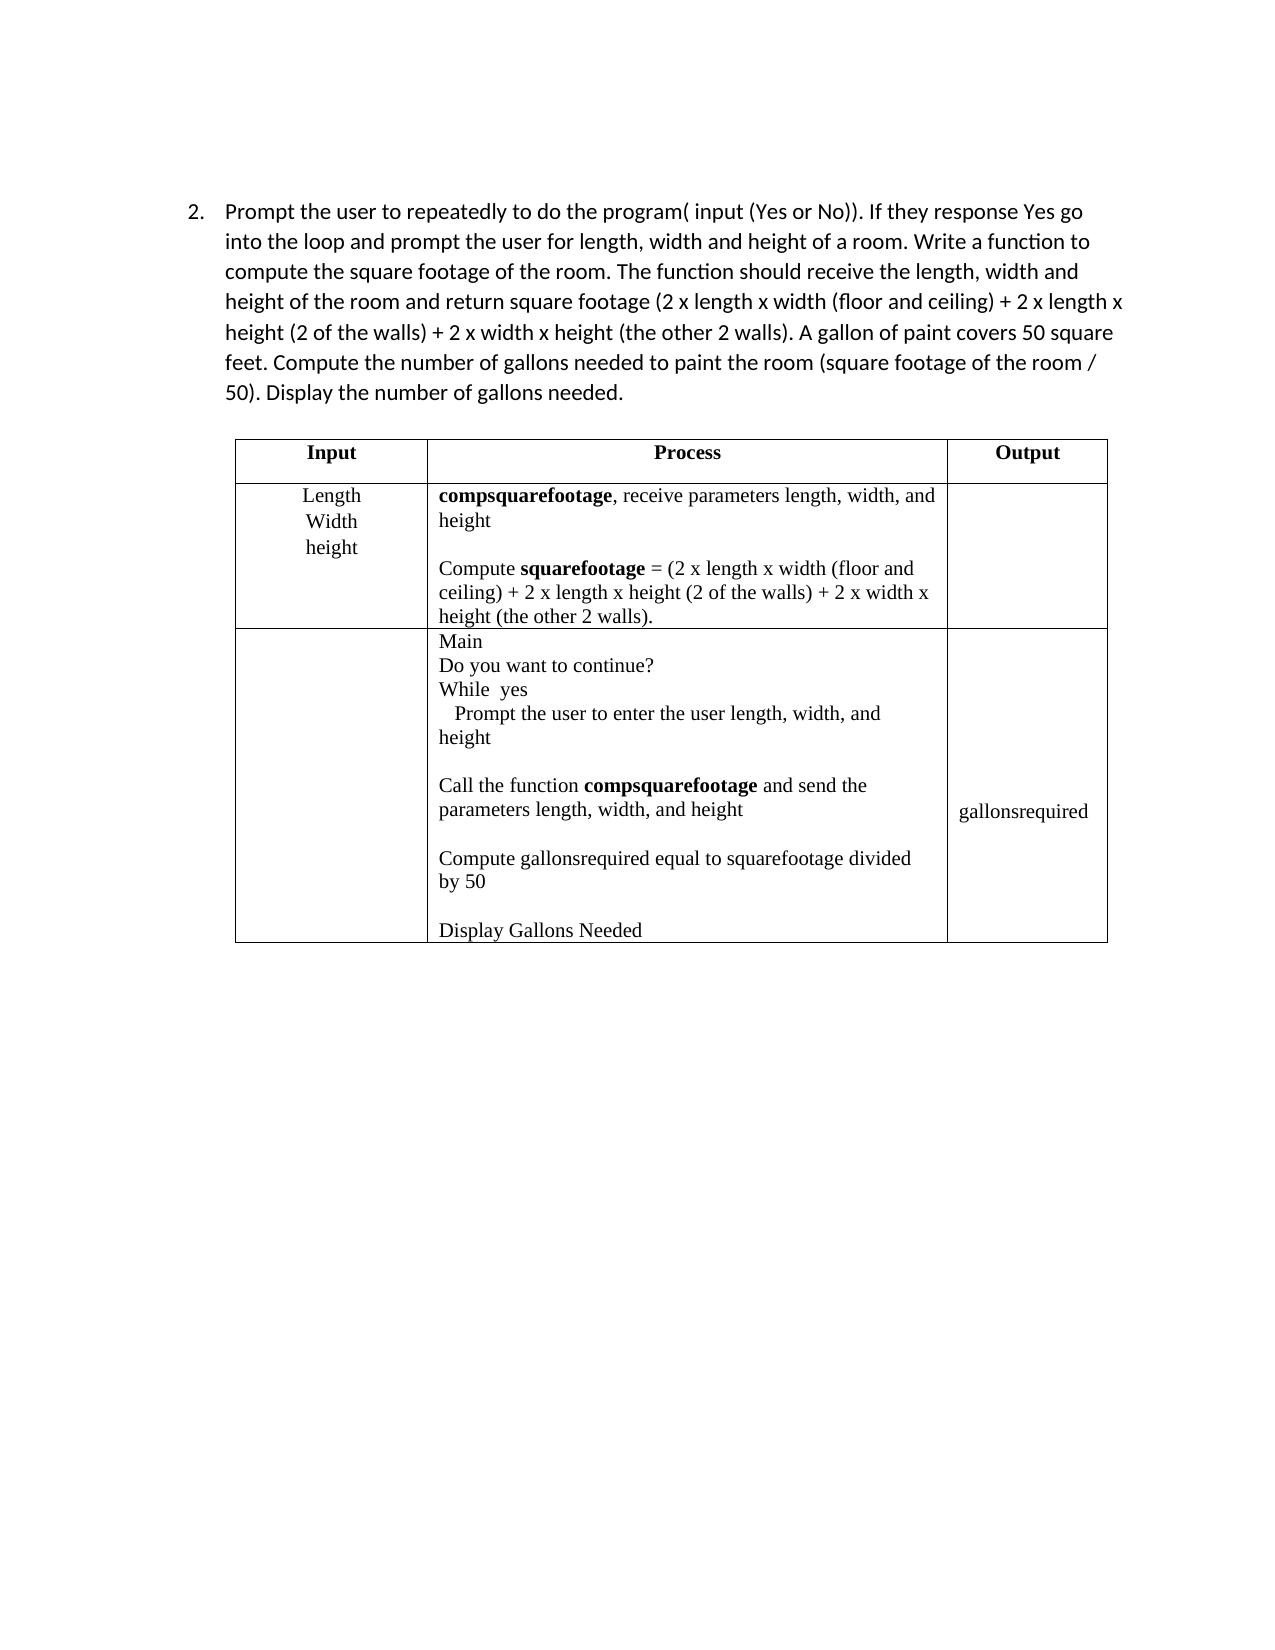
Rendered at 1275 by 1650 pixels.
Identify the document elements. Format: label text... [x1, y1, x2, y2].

table_header Process [428, 440, 947, 482]
table_cell Main Do you want to continue? While yes Prompt the user to enter the user length, width, and height Call the function compsquarefootage and send the parameters length, width, and height Compute gallonsrequired equal to squarefootage divided by 50 Display Gallons Needed [428, 629, 947, 942]
table_header Output [948, 440, 1107, 482]
table_cell Length Width height [236, 484, 427, 628]
table_cell [236, 629, 427, 942]
table_cell [948, 484, 1107, 628]
table_cell compsquarefootage, receive parameters length, width, and height Compute squarefootage = (2 x length x width (floor and ceiling) + 2 x length x height (2 of the walls) + 2 x width x height (the other 2 walls). [428, 484, 947, 628]
table_header Input [236, 440, 427, 482]
table_cell gallonsrequired [948, 629, 1107, 942]
list Prompt the user to repeatedly to do the program( input (Yes or No)). If they response Yes go into the loop and prompt the user for length, width and height of a room. Write a function to compute the square footage of the room. The function should receive the length, width and height of the room and return square footage (2 x length x width (floor and ceiling) + 2 x length x height (2 of the walls) + 2 x width x height (the other 2 walls). A gallon of paint covers 50 square feet. Compute the number of gallons needed to paint the room (square footage of the room / 50). Display the number of gallons needed. [187, 197, 1125, 406]
